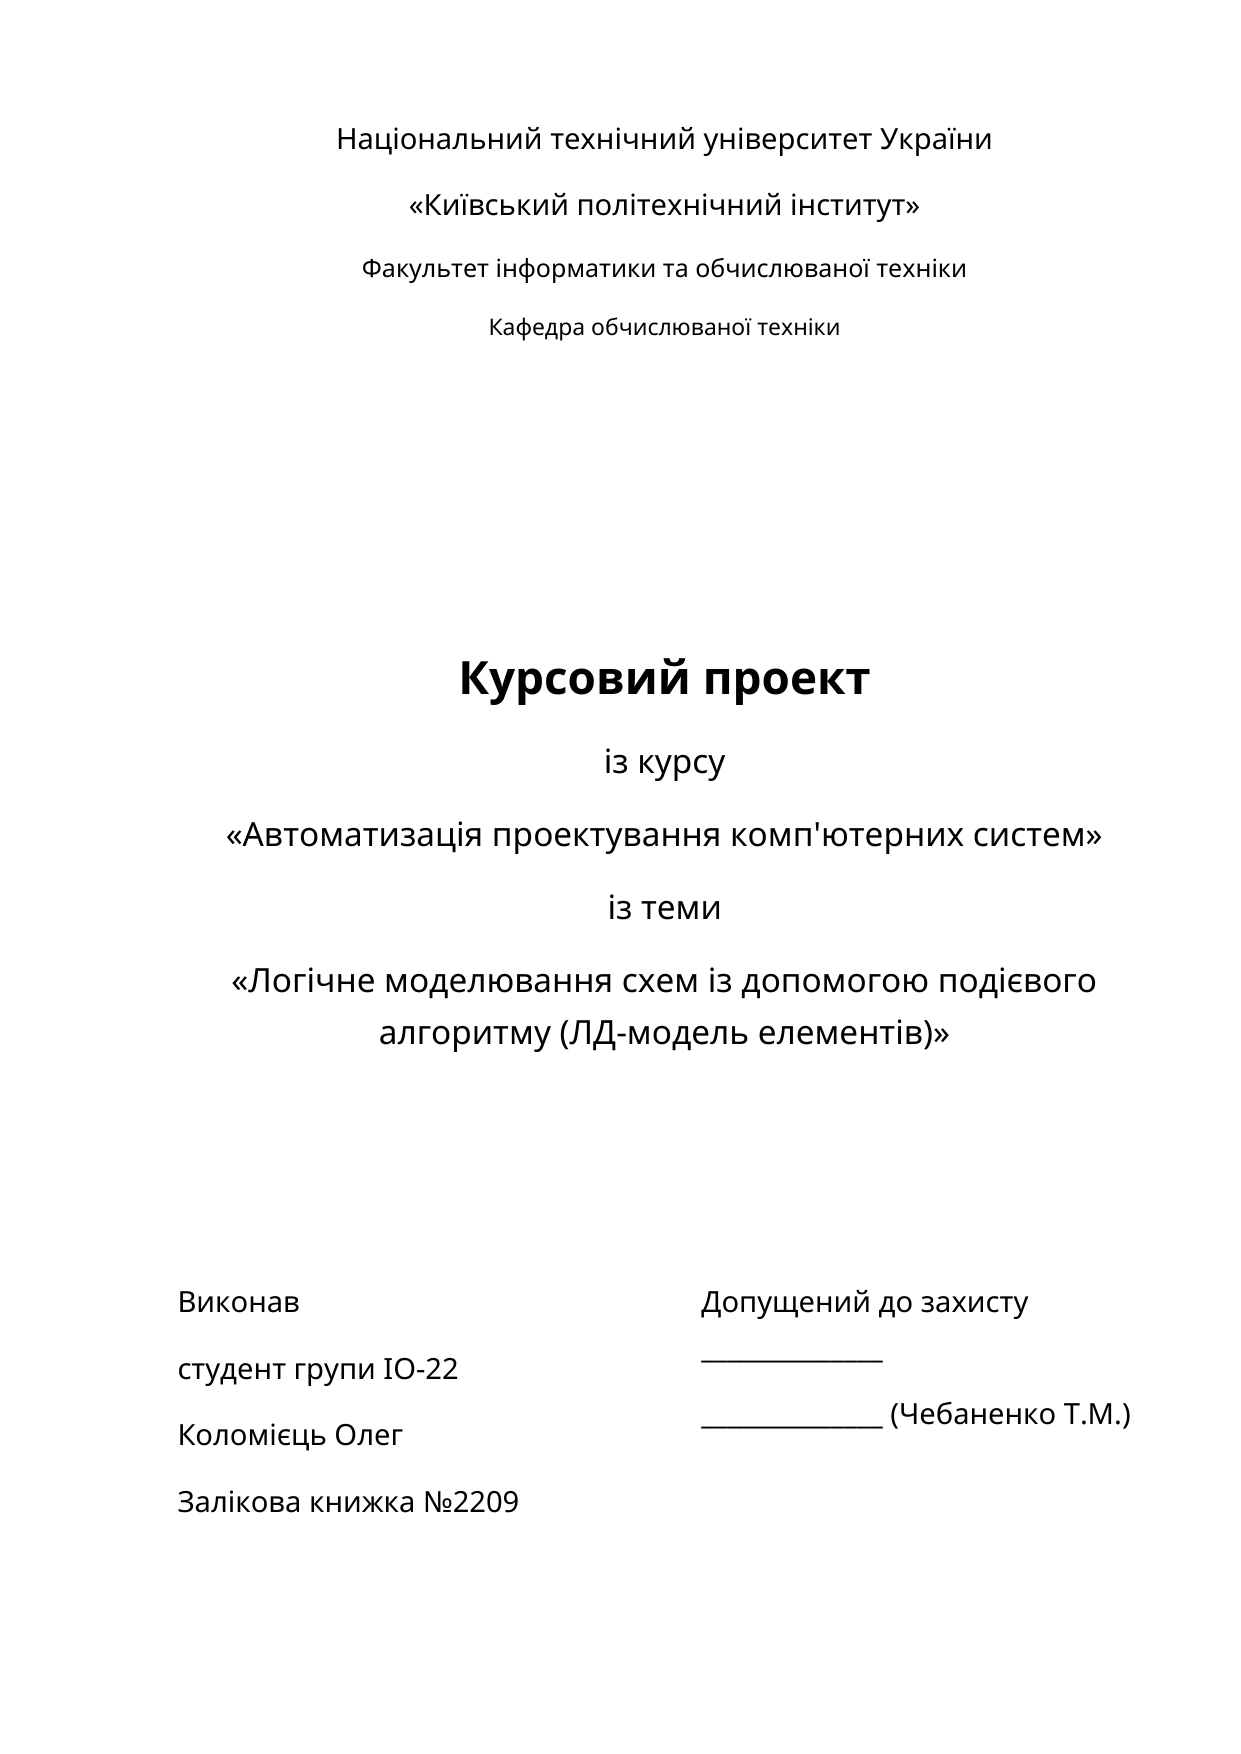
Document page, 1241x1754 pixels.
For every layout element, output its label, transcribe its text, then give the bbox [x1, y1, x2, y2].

text студент групи ІО-22 [177, 1348, 627, 1388]
text Залікова книжка №2209 [177, 1481, 627, 1521]
text ______________ (Чебаненко Т.М.) [701, 1393, 1152, 1433]
text «Автоматизація проектування комп'ютерних систем» [177, 811, 1152, 856]
text Допущений до захисту ______________ [701, 1281, 1152, 1367]
text Виконав [177, 1281, 627, 1321]
text Факультет інформатики та обчислюваної техніки [177, 251, 1152, 285]
text Коломієць Олег [177, 1414, 627, 1454]
text із теми [177, 884, 1152, 929]
text «Київський політехнічний інститут» [177, 184, 1152, 224]
text «Логічне моделювання схем із допомогою подієвого алгоритму (ЛД-модель елементів)» [177, 957, 1152, 1054]
text із курсу [177, 738, 1152, 783]
text Національний технічний університет України [177, 118, 1152, 158]
text Курсовий проект [177, 645, 1152, 708]
text Кафедра обчислюваної техніки [177, 311, 1152, 342]
